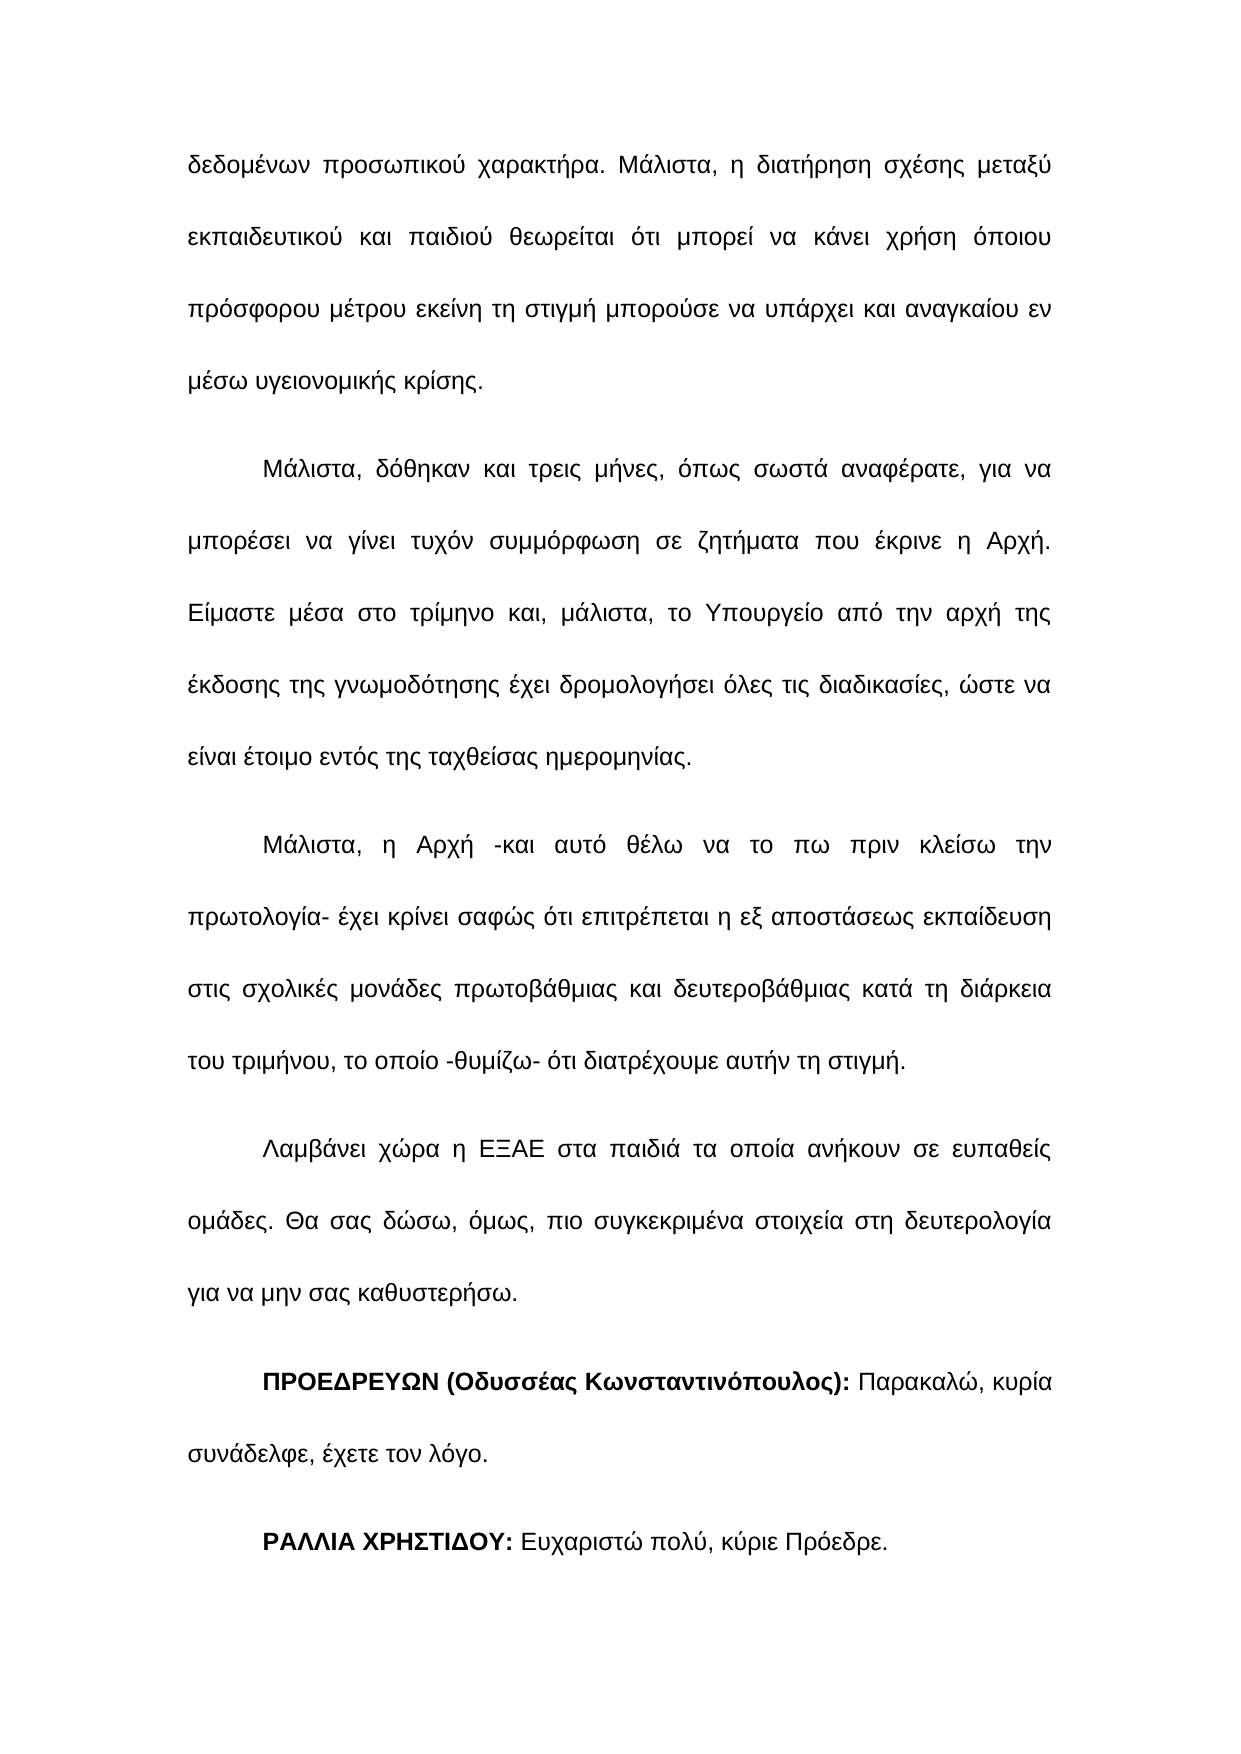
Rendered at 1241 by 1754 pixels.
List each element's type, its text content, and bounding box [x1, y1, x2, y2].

text ΡΑΛΛΙΑ ΧΡΗΣΤΙΔΟΥ: Ευχαριστώ πολύ, κύριε Πρόεδρε. [187, 1527, 1053, 1556]
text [187, 150, 1053, 394]
text Μάλιστα, δόθηκαν και τρεις μήνες, όπως σωστά αναφέρατε, για να μπορέσει να γίνει τυχόν συμμόρφωση σε ζητήματα που έκρινε η Αρχή. Είμαστε μέσα στο τρίμηνο και, μάλιστα, το Υπουργείο από την αρχή της έκδοσης της γνωμοδότησης έχει δρομολογήσει όλες τις διαδικασίες, ώστε να είναι έτοιμο εντός της ταχθείσας ημερομηνίας. [187, 454, 1053, 770]
text Λαμβάνει χώρα η ΕΞΑΕ στα παιδιά τα οποία ανήκουν σε ευπαθείς ομάδες. Θα σας δώσω, όμως, πιο συγκεκριμένα στοιχεία στη δευτερολογία για να μην σας καθυστερήσω. [187, 1134, 1053, 1307]
text ΠΡΟΕΔΡΕΥΩΝ (Οδυσσέας Κωνσταντινόπουλος): Παρακαλώ, κυρία συνάδελφε, έχετε τον λόγο. [187, 1367, 1053, 1467]
text Μάλιστα, η Αρχή -και αυτό θέλω να το πω πριν κλείσω την πρωτολογία- έχει κρίνει σαφώς ότι επιτρέπεται η εξ αποστάσεως εκπαίδευση στις σχολικές μονάδες πρωτοβάθμιας και δευτεροβάθμιας κατά τη διάρκεια του τριμήνου, το οποίο -θυμίζω- ότι διατρέχουμε αυτήν τη στιγμή. [187, 830, 1053, 1074]
